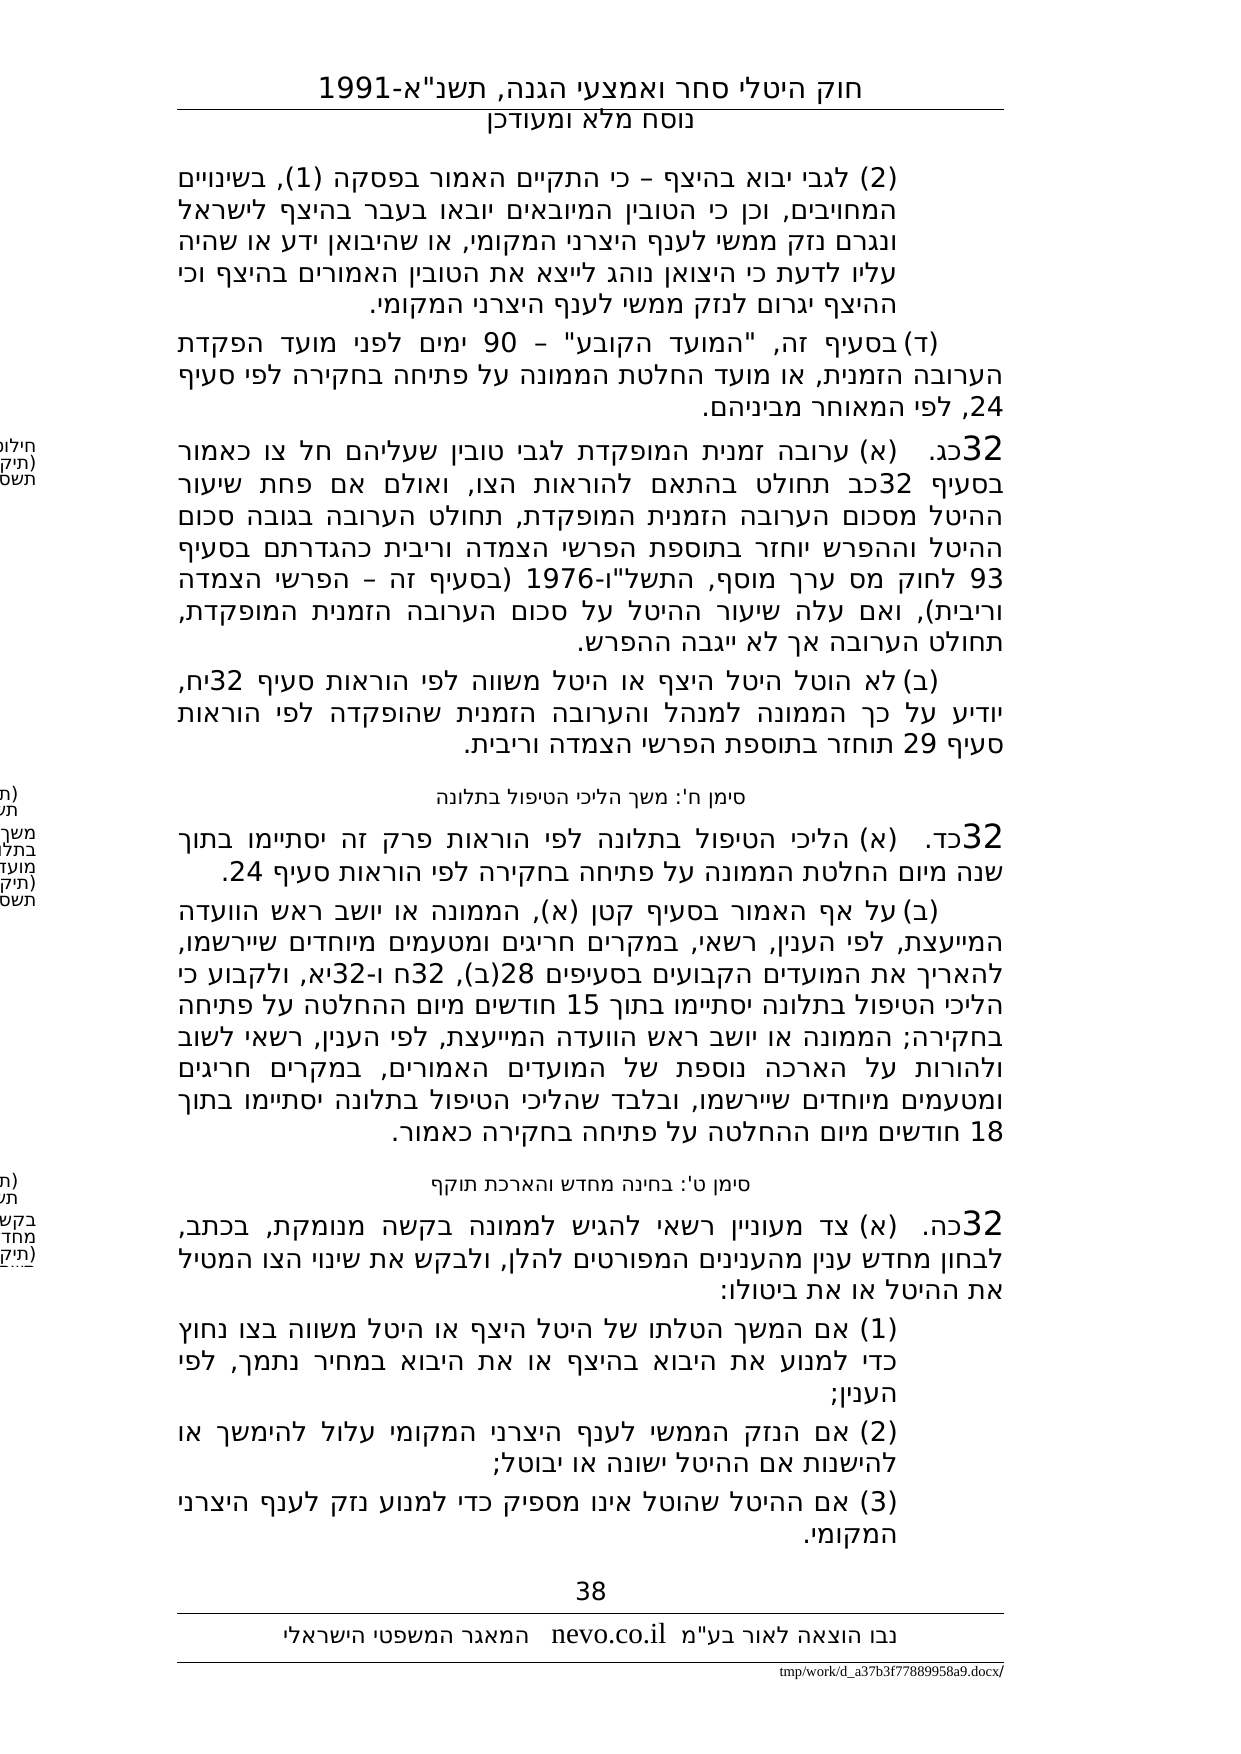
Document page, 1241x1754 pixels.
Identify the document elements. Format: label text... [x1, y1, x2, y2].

text סימן ח': משך הליכי הטיפול בתלונה [177, 785, 1004, 809]
text סימן ט': בחינה מחדש והארכת תוקף [177, 1172, 1004, 1197]
text 32כד. (א) הליכי הטיפול בתלונה לפי הוראות פרק זה יסתיימו בתוך שנה מיום החלטת הממונה על פתיחה בחקירה לפי הוראות סעיף 24. [177, 817, 1004, 887]
text 32כג. (א) ערובה זמנית המופקדת לגבי טובין שעליהם חל צו כאמור בסעיף 32כב תחולט בהתאם להוראות הצו, ואולם אם פחת שיעור ההיטל מסכום הערובה הזמנית המופקדת, תחולט הערובה בגובה סכום ההיטל וההפרש יוחזר בתוספת הפרשי הצמדה וריבית כהגדרתם בסעיף 93 לחוק מס ערך מוסף, התשל"ו-1976 (בסעיף זה – הפרשי הצמדה וריבית), ואם עלה שיעור ההיטל על סכום הערובה הזמנית המופקדת, תחולט הערובה אך לא ייגבה ההפרש. [177, 430, 1004, 658]
text (1) אם המשך הטלתו של היטל היצף או היטל משווה בצו נחוץ כדי למנוע את היבוא בהיצף או את היבוא במחיר נתמך, לפי הענין; [177, 1314, 898, 1408]
text 32כה. (א) צד מעוניין רשאי להגיש לממונה בקשה מנומקת, בכתב, לבחון מחדש ענין מהענינים המפורטים להלן, ולבקש את שינוי הצו המטיל את ההיטל או את ביטולו: [177, 1204, 1004, 1306]
text (ד) בסעיף זה, "המועד הקובע" – 90 ימים לפני מועד הפקדת הערובה הזמנית, או מועד החלטת הממונה על פתיחה בחקירה לפי סעיף 24, לפי המאוחר מביניהם. [177, 328, 1004, 422]
text (ב) לא הוטל היטל היצף או היטל משווה לפי הוראות סעיף 32יח, יודיע על כך הממונה למנהל והערובה הזמנית שהופקדה לפי הוראות סעיף 29 תוחזר בתוספת הפרשי הצמדה וריבית. [177, 666, 1004, 760]
text (ב) על אף האמור בסעיף קטן (א), הממונה או יושב ראש הוועדה המייעצת, לפי הענין, רשאי, במקרים חריגים ומטעמים מיוחדים שיירשמו, להאריך את המועדים הקבועים בסעיפים 28(ב), 32ח ו-32יא, ולקבוע כי הליכי הטיפול בתלונה יסתיימו בתוך 15 חודשים מיום ההחלטה על פתיחה בחקירה; הממונה או יושב ראש הוועדה המייעצת, לפי הענין, רשאי לשוב ולהורות על הארכה נוספת של המועדים האמורים, במקרים חריגים ומטעמים מיוחדים שיירשמו, ובלבד שהליכי הטיפול בתלונה יסתיימו בתוך 18 חודשים מיום ההחלטה על פתיחה בחקירה כאמור. [177, 895, 1004, 1147]
text (3) אם ההיטל שהוטל אינו מספיק כדי למנוע נזק לענף היצרני המקומי. [177, 1487, 898, 1550]
text (2) אם הנזק הממשי לענף היצרני המקומי עלול להימשך או להישנות אם ההיטל ישונה או יבוטל; [177, 1416, 898, 1479]
text (2) לגבי יבוא בהיצף – כי התקיים האמור בפסקה (1), בשינויים המחויבים, וכן כי הטובין המיובאים יובאו בעבר בהיצף לישראל ונגרם נזק ממשי לענף היצרני המקומי, או שהיבואן ידע או שהיה עליו לדעת כי היצואן נוהג לייצא את הטובין האמורים בהיצף וכי ההיצף יגרום לנזק ממשי לענף היצרני המקומי. [177, 162, 898, 320]
